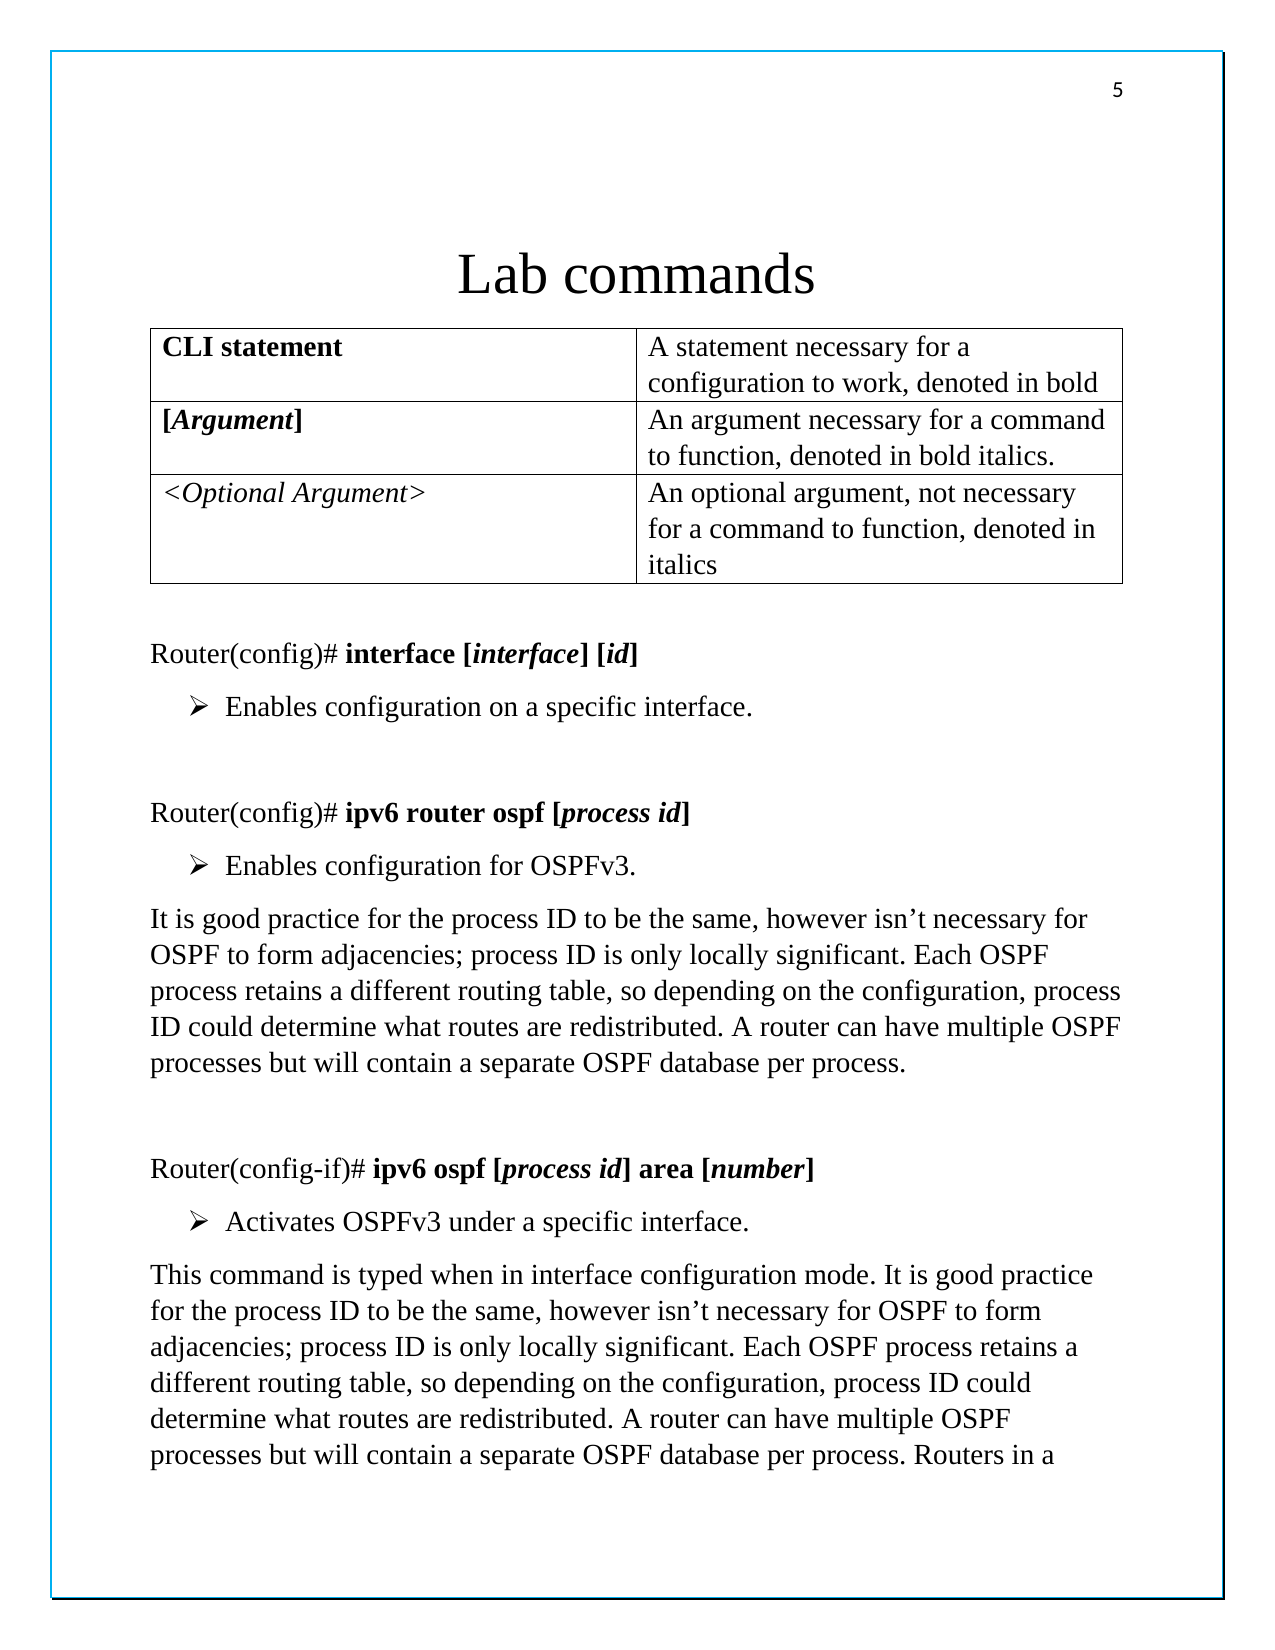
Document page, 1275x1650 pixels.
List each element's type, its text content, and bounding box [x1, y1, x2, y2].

table_cell [Argument] [151, 402, 636, 474]
text Router(config)# ipv6 router ospf [process id] [150, 795, 1123, 829]
table_header A statement necessary for a configuration to work, denoted in bold [637, 329, 1122, 401]
list Activates OSPFv3 under a specific interface. [187, 1204, 1123, 1237]
text It is good practice for the process ID to be the same, however isn’t necessary for OSPF to form adjacencies; process ID is only locally significant. Each OSPF process retains a different routing table, so depending on the configuration, process ID could determine what routes are redistributed. A router can have multiple OSPF processes but will contain a separate OSPF database per process. [150, 901, 1123, 1079]
text Router(config)# interface [interface] [id] [150, 637, 1123, 670]
text Lab commands [150, 239, 1123, 306]
table_cell <Optional Argument> [151, 475, 636, 583]
table_cell An argument necessary for a command to function, denoted in bold italics. [637, 402, 1122, 474]
text Router(config-if)# ipv6 ospf [process id] area [number] [150, 1151, 1123, 1184]
table_cell An optional argument, not necessary for a command to function, denoted in italics [637, 475, 1122, 583]
table_header CLI statement [151, 329, 636, 401]
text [150, 1257, 1123, 1471]
list Enables configuration on a specific interface. [187, 689, 1123, 723]
list Enables configuration for OSPFv3. [187, 848, 1123, 882]
